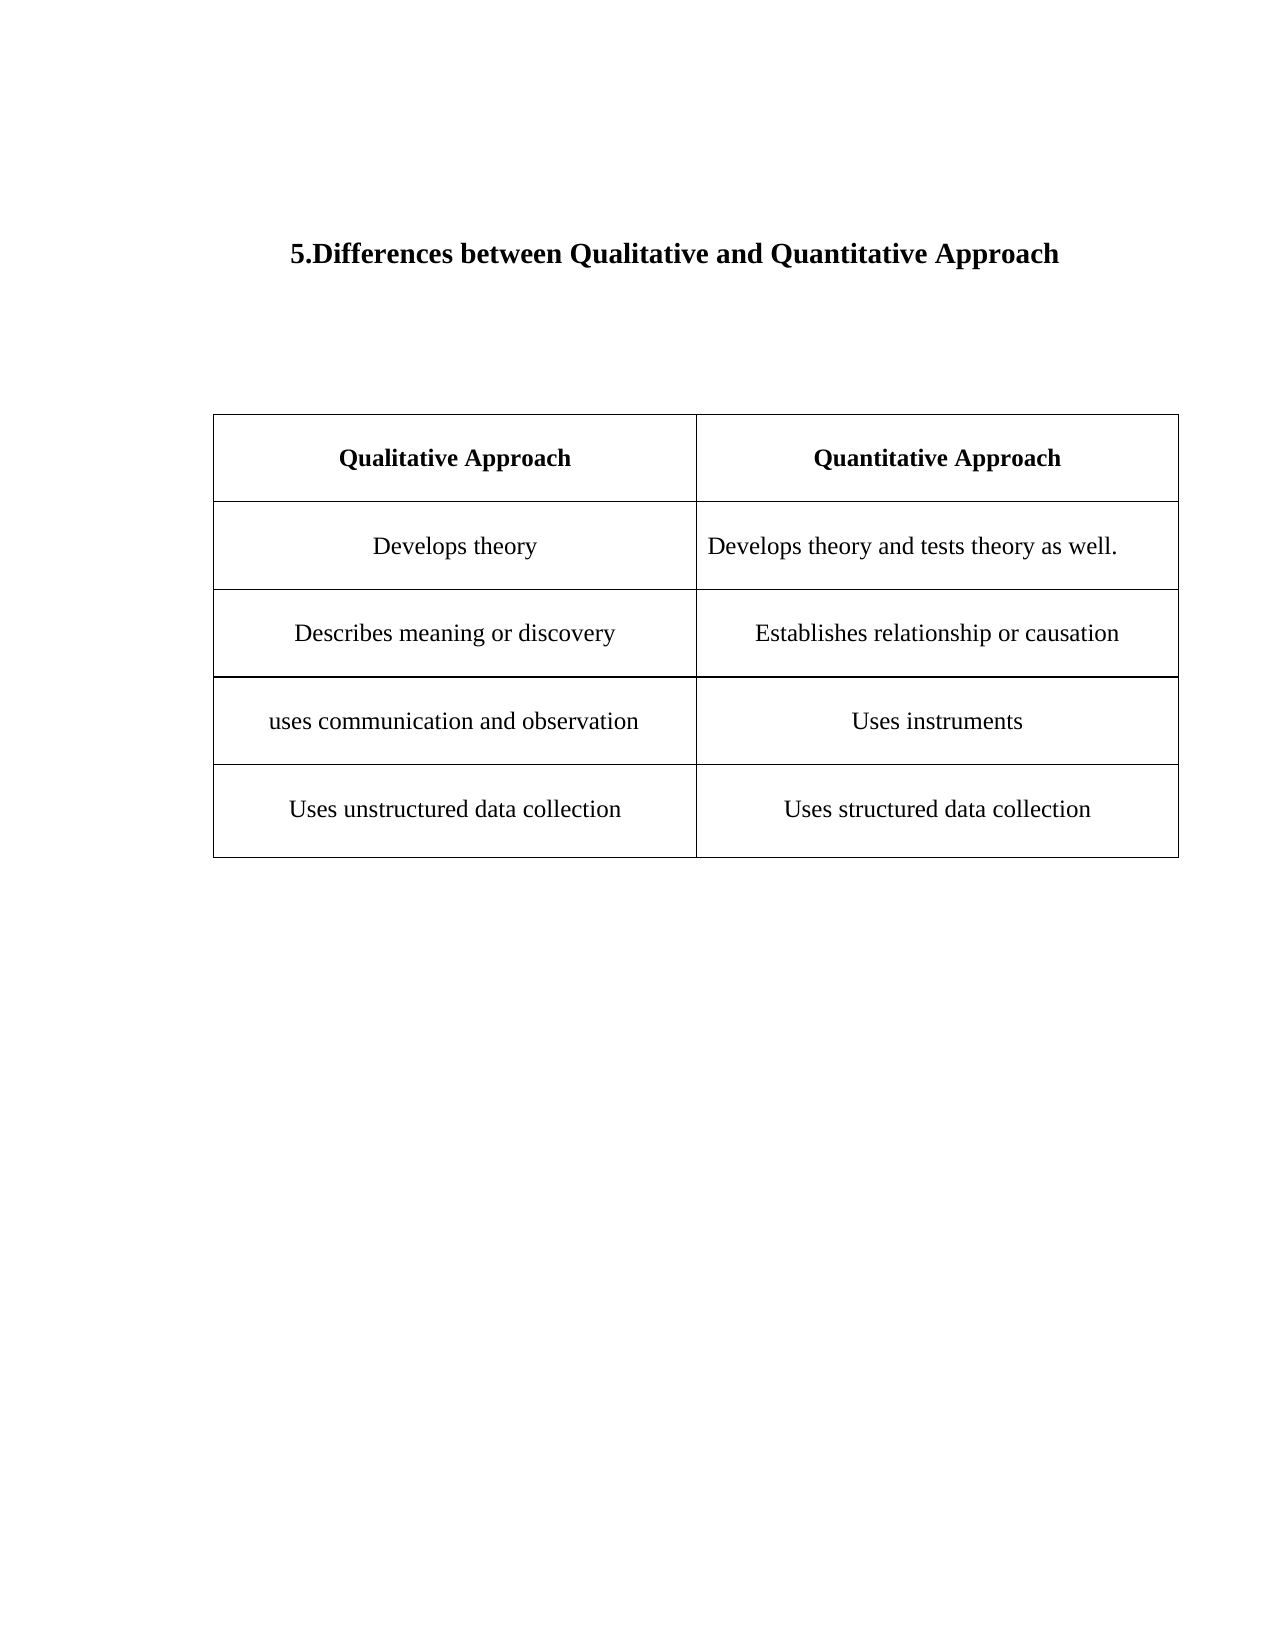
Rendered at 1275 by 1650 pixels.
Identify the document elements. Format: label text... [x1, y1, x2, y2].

table_cell uses communication and observation [214, 678, 696, 764]
table_cell Establishes relationship or causation [697, 590, 1178, 676]
text 5.Differences between Qualitative and Quantitative Approach [225, 236, 1125, 270]
table_cell Uses instruments [697, 678, 1178, 764]
table_cell Describes meaning or discovery [214, 590, 696, 676]
table_cell Develops theory and tests theory as well. [697, 502, 1178, 589]
table_header Qualitative Approach [214, 415, 696, 501]
table_cell Develops theory [214, 502, 696, 589]
table_header Quantitative Approach [697, 415, 1178, 501]
table_cell Uses structured data collection [697, 765, 1178, 857]
table_cell Uses unstructured data collection [214, 765, 696, 857]
